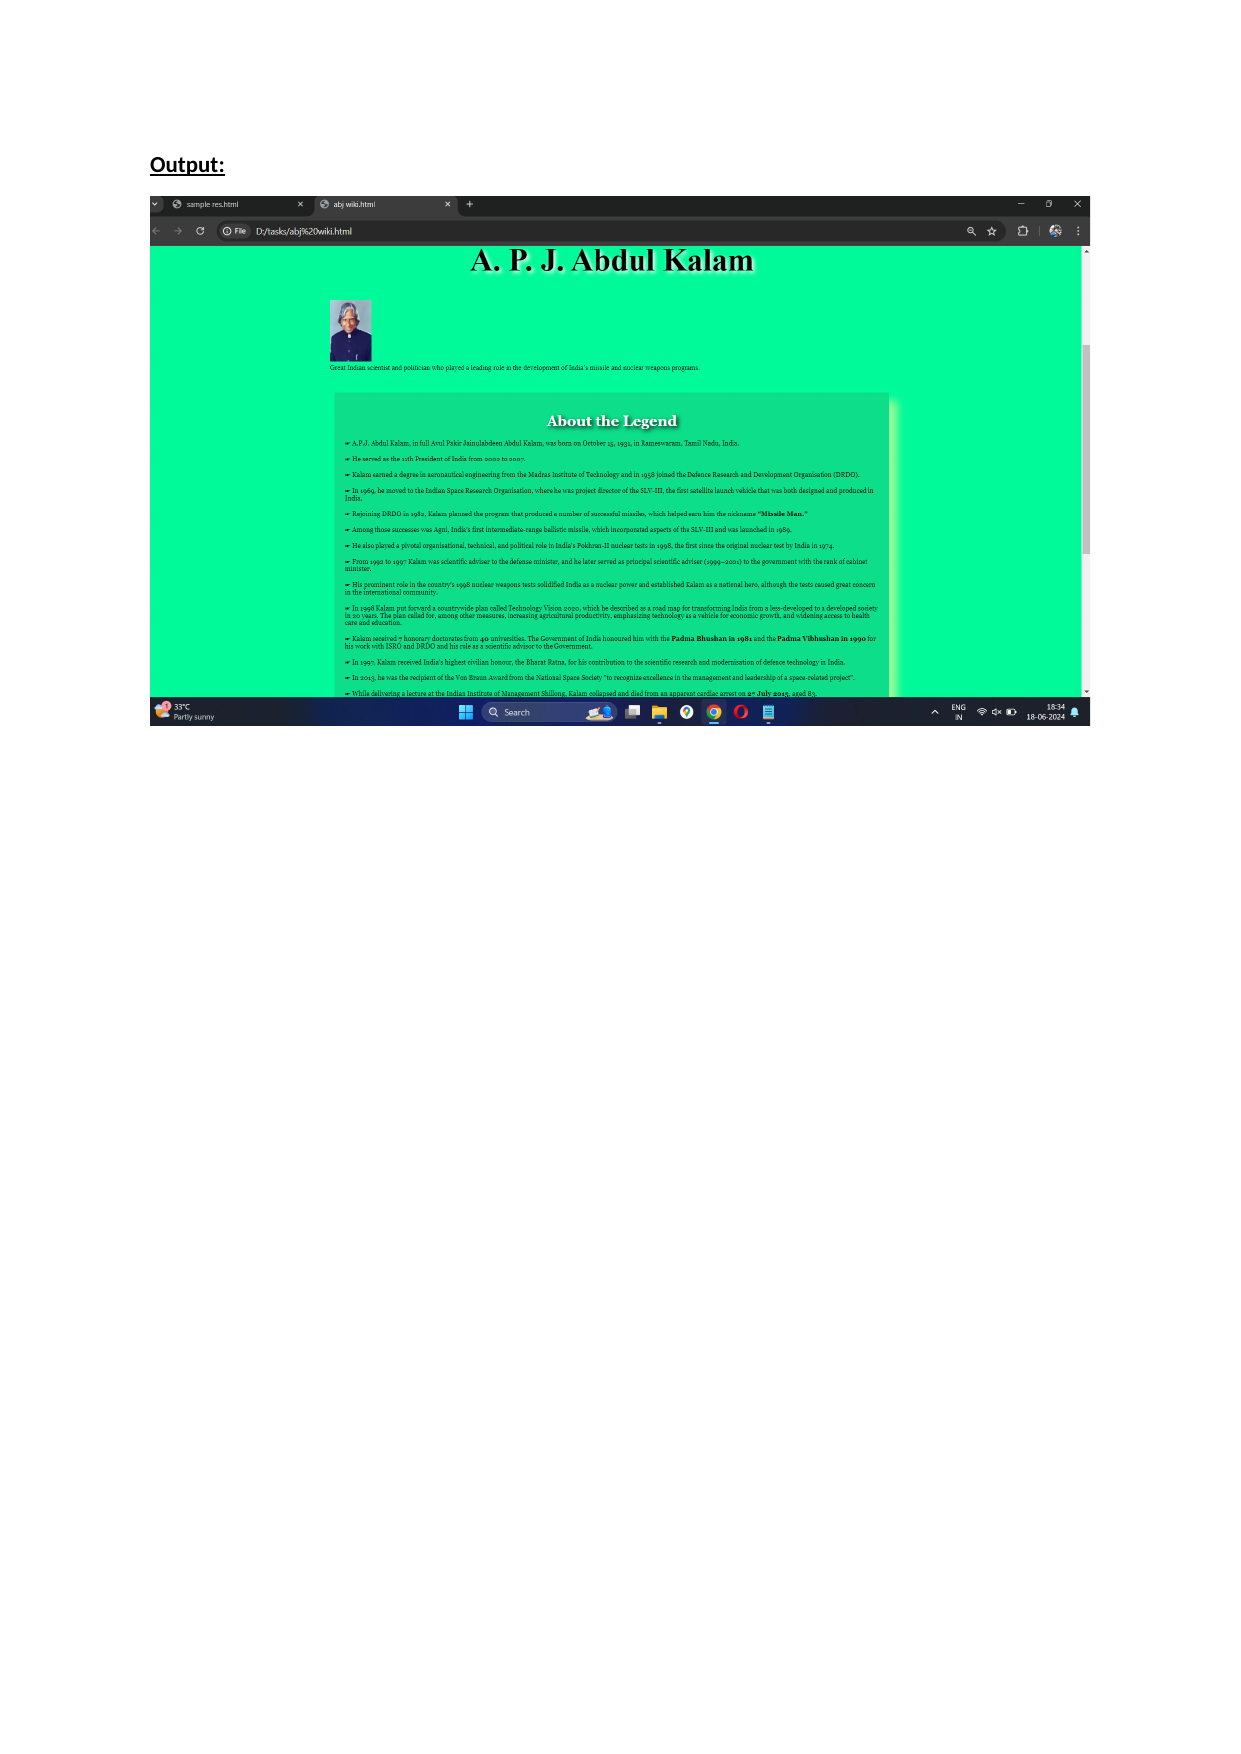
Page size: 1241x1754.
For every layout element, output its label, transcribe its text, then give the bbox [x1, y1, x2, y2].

text Output: [150, 150, 1090, 178]
picture [150, 196, 1091, 726]
